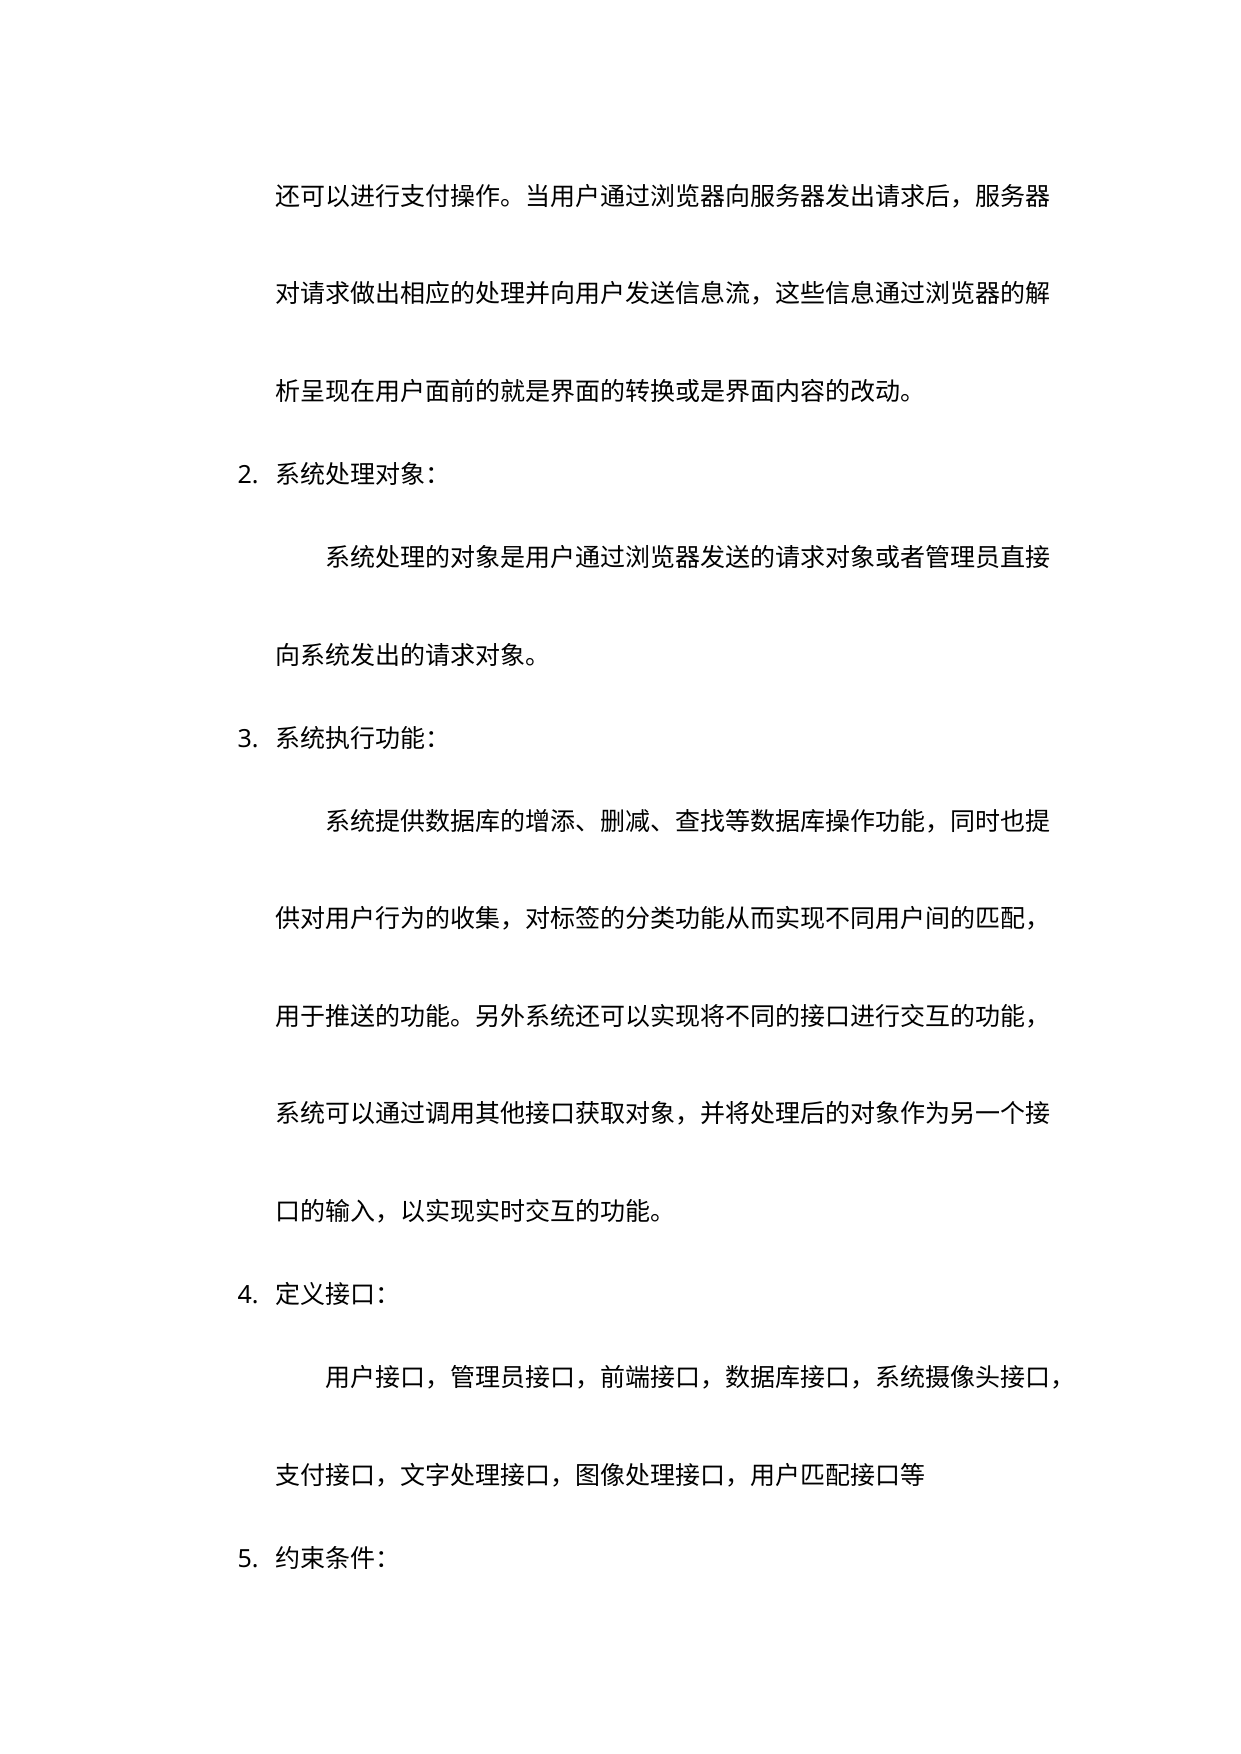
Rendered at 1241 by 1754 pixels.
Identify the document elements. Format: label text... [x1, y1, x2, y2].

text 系统提供数据库的增添、删减、查找等数据库操作功能，同时也提供对用户行为的收集，对标签的分类功能从而实现不同用户间的匹配，用于推送的功能。另外系统还可以实现将不同的接口进行交互的功能，系统可以通过调用其他接口获取对象，并将处理后的对象作为另一个接口的输入，以实现实时交互的功能。 [275, 787, 1053, 1242]
list 系统处理对象： [237, 440, 1053, 505]
list 约束条件： [237, 1524, 1053, 1589]
text 系统处理的对象是用户通过浏览器发送的请求对象或者管理员直接向系统发出的请求对象。 [275, 523, 1053, 686]
list 定义接口： [237, 1260, 1053, 1325]
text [275, 162, 1053, 422]
text 用户接口，管理员接口，前端接口，数据库接口，系统摄像头接口，支付接口，文字处理接口，图像处理接口，用户匹配接口等 [275, 1343, 1053, 1506]
list 系统执行功能： [237, 704, 1053, 769]
